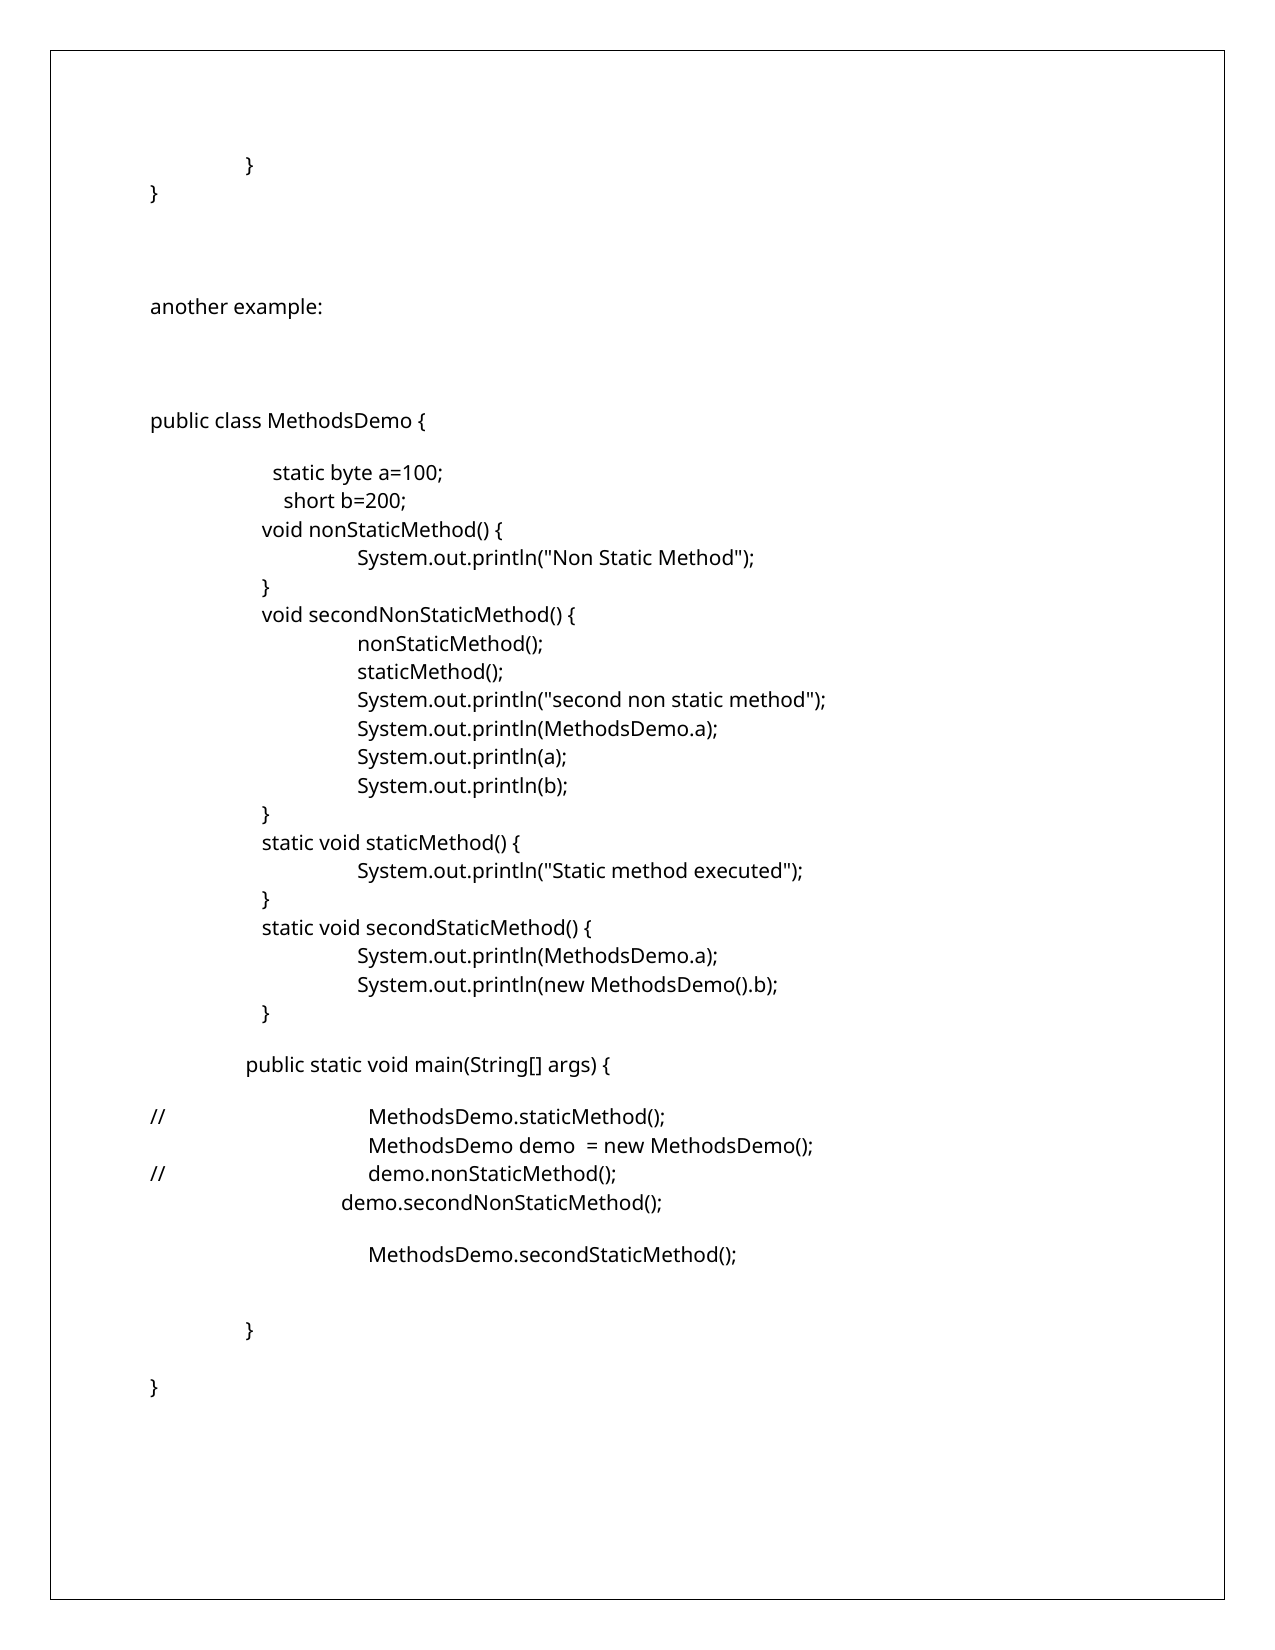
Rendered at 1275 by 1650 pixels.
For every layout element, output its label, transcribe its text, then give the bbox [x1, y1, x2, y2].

text another example: [150, 292, 1125, 321]
text } [150, 150, 1125, 178]
text } [150, 998, 1125, 1027]
text staticMethod(); [150, 657, 1125, 686]
text // MethodsDemo.staticMethod(); [150, 1102, 1125, 1131]
text void nonStaticMethod() { [150, 515, 1125, 543]
text System.out.println(MethodsDemo.a); [150, 941, 1125, 970]
text public static void main(String[] args) { [150, 1050, 1125, 1079]
text // demo.nonStaticMethod(); [150, 1159, 1125, 1188]
text System.out.println("Non Static Method"); [150, 543, 1125, 572]
text static byte a=100; [150, 458, 1125, 486]
text } [150, 1316, 1125, 1344]
text System.out.println(MethodsDemo.a); [150, 714, 1125, 742]
text short b=200; [150, 486, 1125, 515]
text } [150, 1372, 1125, 1401]
text MethodsDemo.secondStaticMethod(); [150, 1240, 1125, 1268]
text static void secondStaticMethod() { [150, 913, 1125, 941]
text nonStaticMethod(); [150, 629, 1125, 657]
text static void staticMethod() { [150, 828, 1125, 856]
text } [150, 178, 1125, 207]
text public class MethodsDemo { [150, 406, 1125, 434]
text System.out.println(a); [150, 742, 1125, 771]
text } [150, 884, 1125, 913]
text } [150, 572, 1125, 600]
text System.out.println("second non static method"); [150, 686, 1125, 714]
text demo.secondNonStaticMethod(); [150, 1188, 1125, 1216]
text void secondNonStaticMethod() { [150, 600, 1125, 629]
text System.out.println(b); [150, 771, 1125, 799]
text System.out.println(new MethodsDemo().b); [150, 970, 1125, 998]
text MethodsDemo demo = new MethodsDemo(); [150, 1131, 1125, 1159]
text System.out.println("Static method executed"); [150, 856, 1125, 884]
text } [150, 799, 1125, 828]
